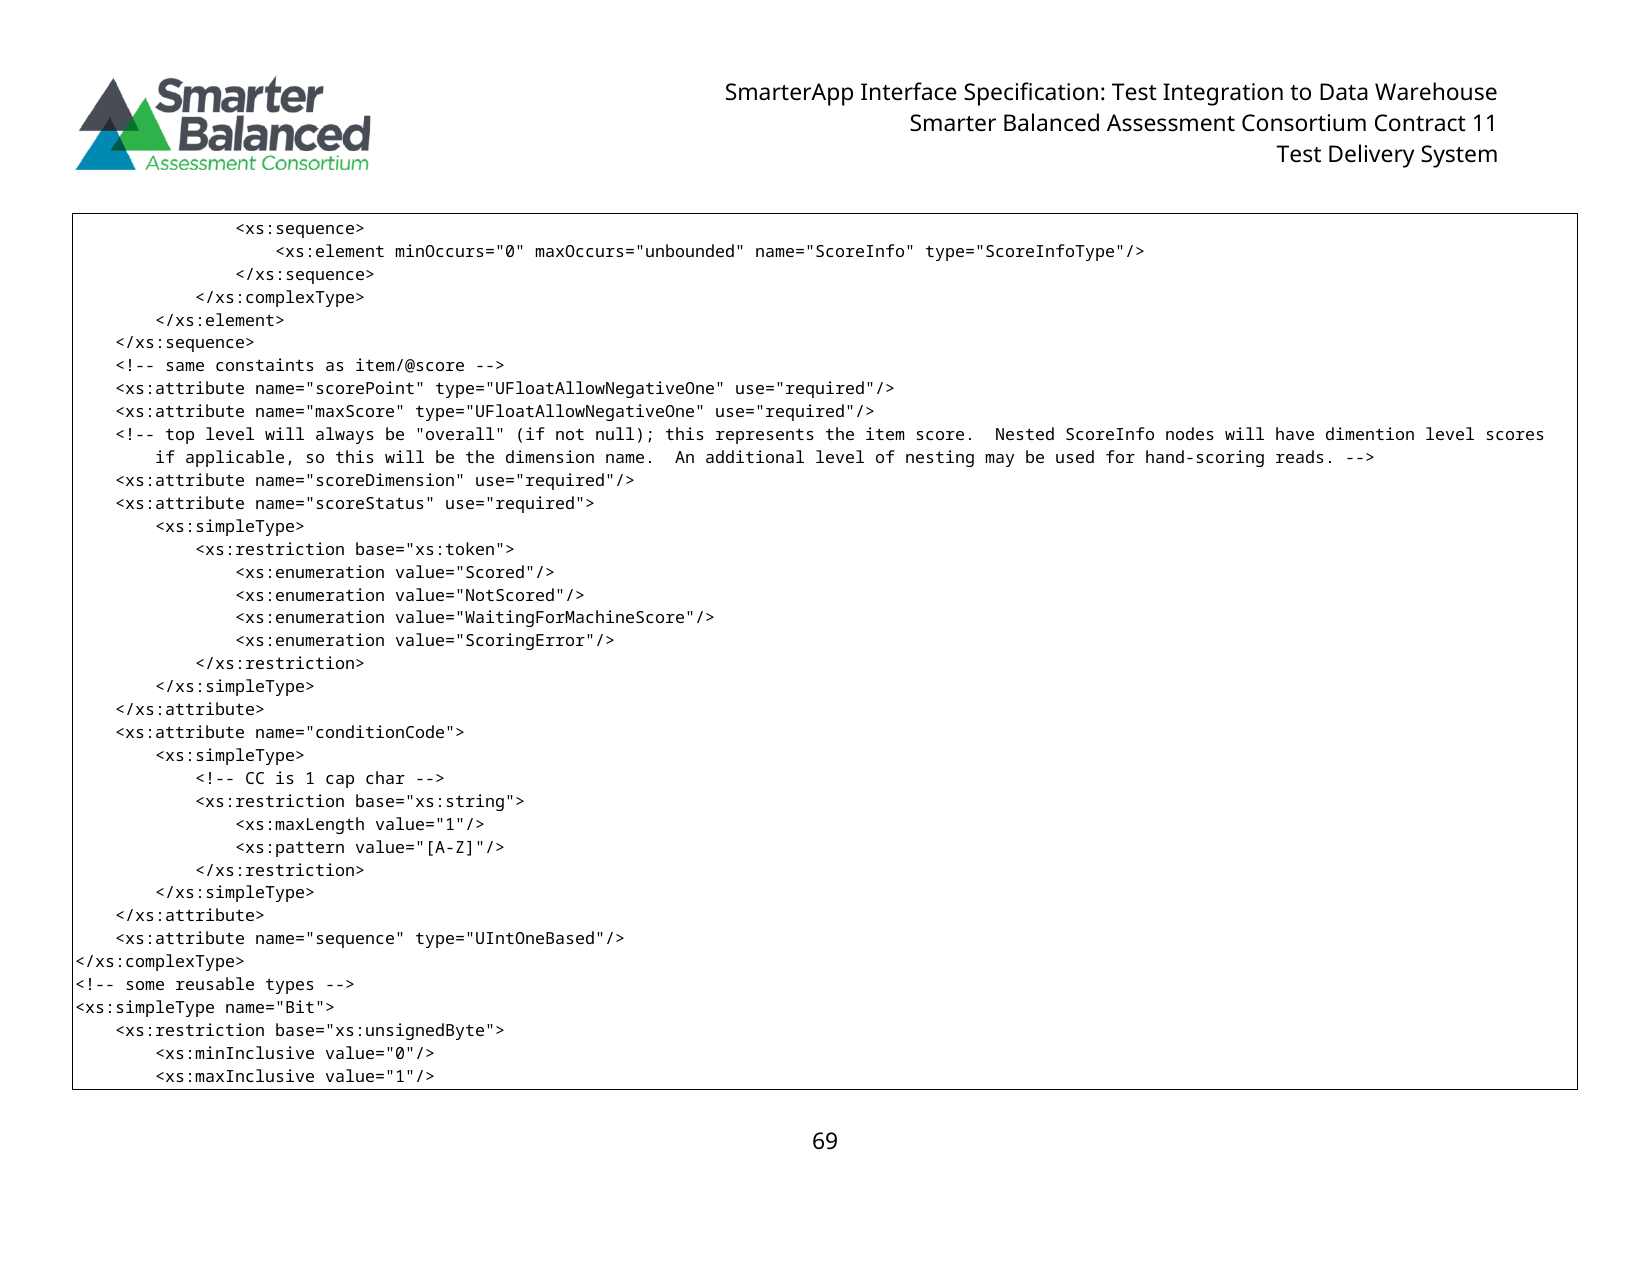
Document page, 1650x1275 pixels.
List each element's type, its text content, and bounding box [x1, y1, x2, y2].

text <xs:attribute name="maxScore" type="UFloatAllowNegativeOne" use="required"/> [73, 397, 1577, 419]
text <xs:attribute name="scorePoint" type="UFloatAllowNegativeOne" use="required"/> [73, 374, 1577, 397]
text </xs:complexType> [73, 947, 1577, 969]
text </xs:restriction> [73, 649, 1577, 672]
text </xs:attribute> [73, 901, 1577, 924]
picture [75, 75, 371, 170]
text <!-- some reusable types --> [73, 969, 1577, 992]
text <xs:enumeration value="Scored"/> [73, 557, 1577, 580]
text <xs:restriction base="xs:token"> [73, 534, 1577, 557]
text <xs:sequence> [73, 214, 1577, 236]
text <xs:enumeration value="ScoringError"/> [73, 626, 1577, 649]
text <xs:attribute name="sequence" type="UIntOneBased"/> [73, 924, 1577, 947]
text <xs:enumeration value="NotScored"/> [73, 580, 1577, 603]
text </xs:sequence> [73, 259, 1577, 282]
text </xs:sequence> [73, 328, 1577, 351]
text <!-- CC is 1 cap char --> [73, 763, 1577, 786]
text </xs:simpleType> [73, 672, 1577, 694]
text </xs:attribute> [73, 694, 1577, 717]
text <xs:simpleType name="Bit"> [73, 992, 1577, 1015]
text </xs:restriction> [73, 855, 1577, 878]
text <xs:element minOccurs="0" maxOccurs="unbounded" name="ScoreInfo" type="ScoreInfoType"/> [73, 236, 1577, 259]
text <xs:enumeration value="WaitingForMachineScore"/> [73, 603, 1577, 626]
text <xs:pattern value="[A-Z]"/> [73, 832, 1577, 855]
text if applicable, so this will be the dimension name. An additional level of nesting may be used for hand-scoring reads. --> [73, 442, 1577, 465]
text <xs:maxInclusive value="1"/> [73, 1061, 1577, 1089]
text <xs:maxLength value="1"/> [73, 809, 1577, 832]
text <xs:attribute name="scoreStatus" use="required"> [73, 488, 1577, 511]
text <xs:restriction base="xs:string"> [73, 786, 1577, 809]
text </xs:simpleType> [73, 878, 1577, 901]
text </xs:element> [73, 305, 1577, 328]
text <xs:simpleType> [73, 740, 1577, 763]
text <xs:restriction base="xs:unsignedByte"> [73, 1015, 1577, 1038]
text </xs:complexType> [73, 282, 1577, 305]
text <!-- top level will always be "overall" (if not null); this represents the item score. Nested ScoreInfo nodes will have dimention level scores [73, 419, 1577, 442]
text <xs:attribute name="scoreDimension" use="required"/> [73, 465, 1577, 488]
text <xs:minInclusive value="0"/> [73, 1038, 1577, 1061]
text <xs:simpleType> [73, 511, 1577, 534]
text <!-- same constaints as item/@score --> [73, 351, 1577, 374]
text <xs:attribute name="conditionCode"> [73, 717, 1577, 740]
